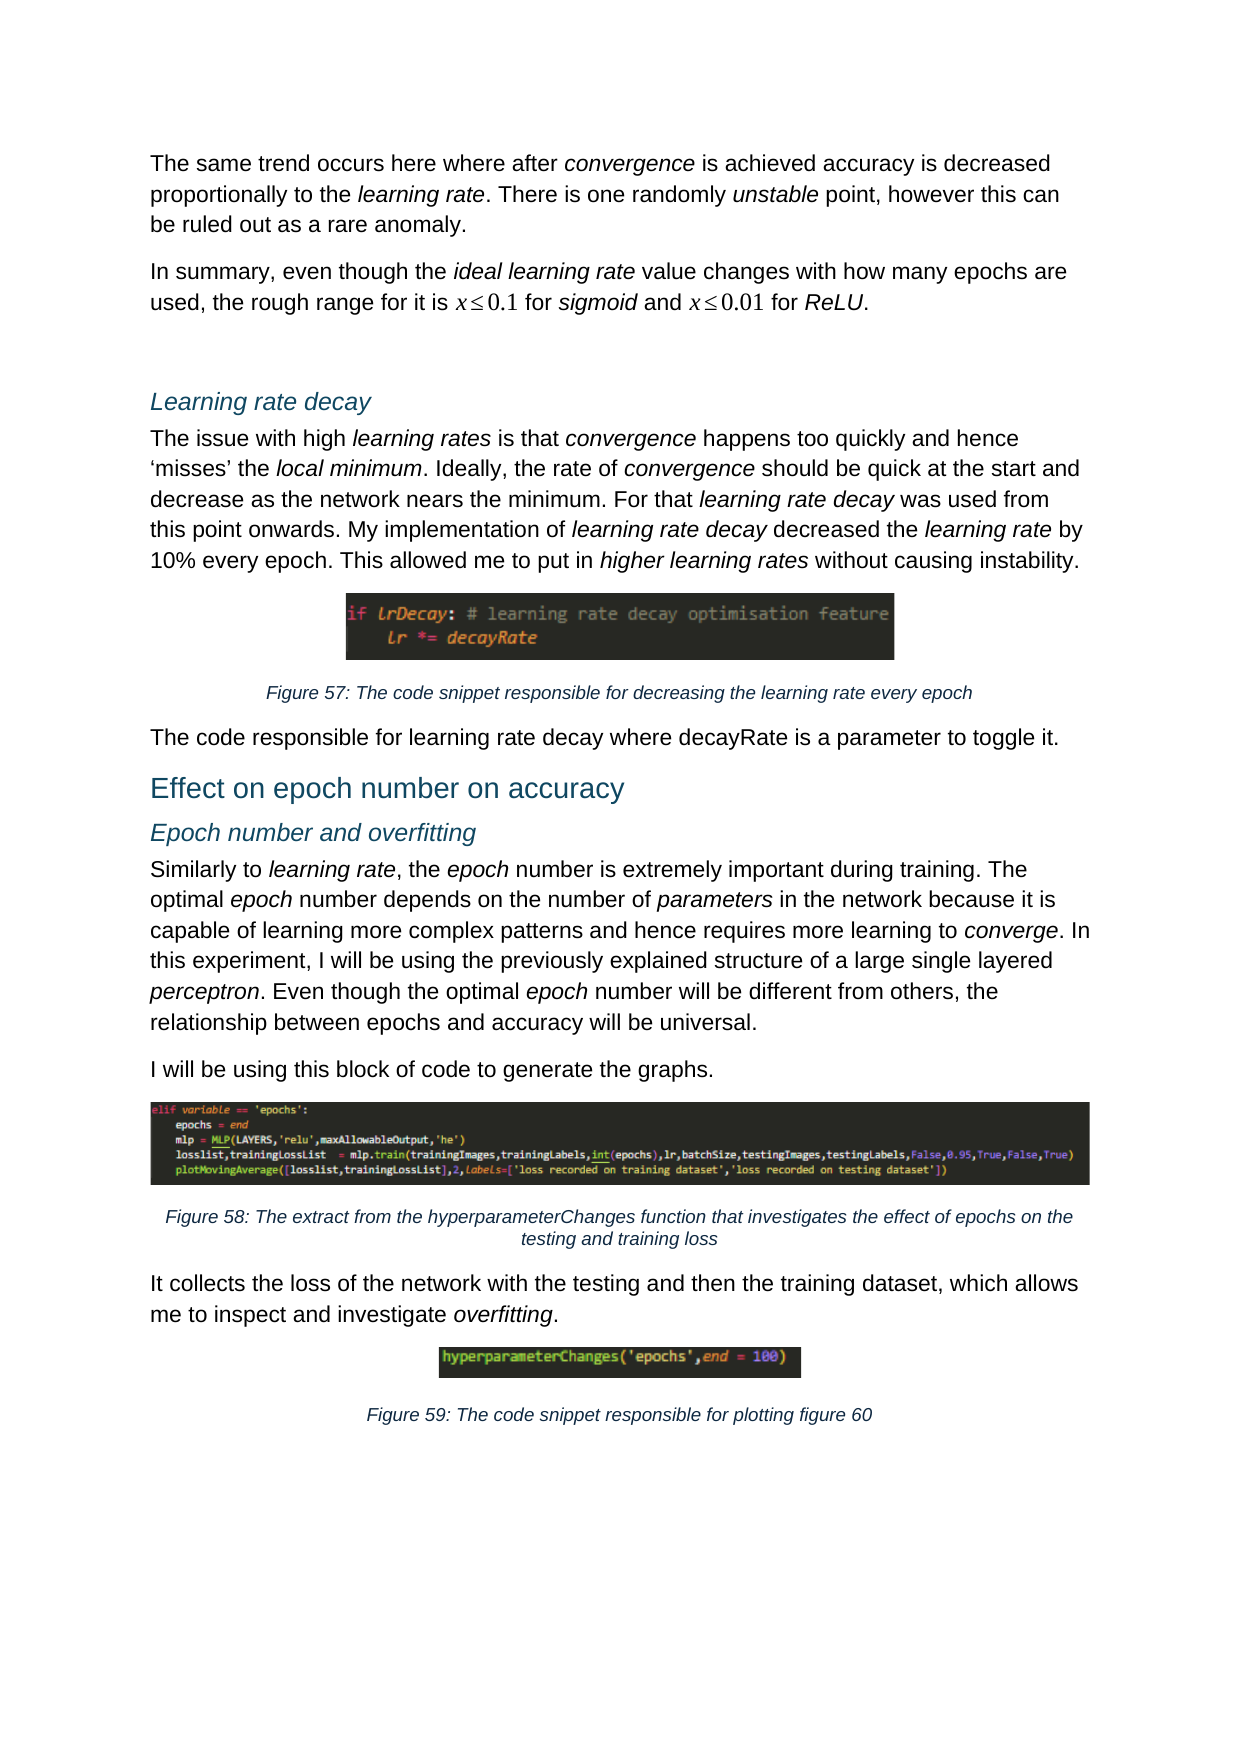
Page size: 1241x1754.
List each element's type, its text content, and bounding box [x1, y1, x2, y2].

text The same trend occurs here where after convergence is achieved accuracy is decreased proportionally to the learning rate. There is one randomly unstable point, however this can be ruled out as a rare anomaly. [150, 150, 1090, 237]
text Figure 59: The code snippet responsible for plotting figure 60 [150, 1404, 1090, 1426]
subtitle Learning rate decay [150, 387, 1090, 416]
text Figure 57: The code snippet responsible for decreasing the learning rate every epoch [150, 682, 1090, 703]
subtitle Epoch number and overfitting [150, 818, 1090, 847]
picture [150, 1102, 1090, 1185]
picture [438, 1347, 802, 1378]
text The issue with high learning rates is that convergence happens too quickly and hence ‘misses’ the local minimum. Ideally, the rate of convergence should be quick at the start and decrease as the network nears the minimum. For that learning rate decay was used from this point onwards. My implementation of learning rate decay decreased the learning rate by 10% every epoch. This allowed me to put in higher learning rates without causing instability. [150, 425, 1090, 573]
picture [345, 593, 895, 660]
text Figure 58: The extract from the hyperparameterChanges function that investigates the effect of epochs on the testing and training loss [150, 1206, 1090, 1249]
text I will be using this block of code to generate the graphs. [150, 1056, 1090, 1082]
text It collects the loss of the network with the testing and then the training dataset, which allows me to inspect and investigate overfitting. [150, 1270, 1090, 1327]
text The code responsible for learning rate decay where decayRate is a parameter to toggle it. [150, 724, 1090, 750]
text In summary, even though the ideal learning rate value changes with how many epochs are used, the rough range for it is for sigmoid and for ReLU. [150, 258, 1090, 316]
text Similarly to learning rate, the epoch number is extremely important during training. The optimal epoch number depends on the number of parameters in the network because it is capable of learning more complex patterns and hence requires more learning to converge. In this experiment, I will be using the previously explained structure of a large single layered perceptron. Even though the optimal epoch number will be different from others, the relationship between epochs and accuracy will be universal. [150, 856, 1090, 1035]
subtitle Effect on epoch number on accuracy [150, 771, 1090, 805]
